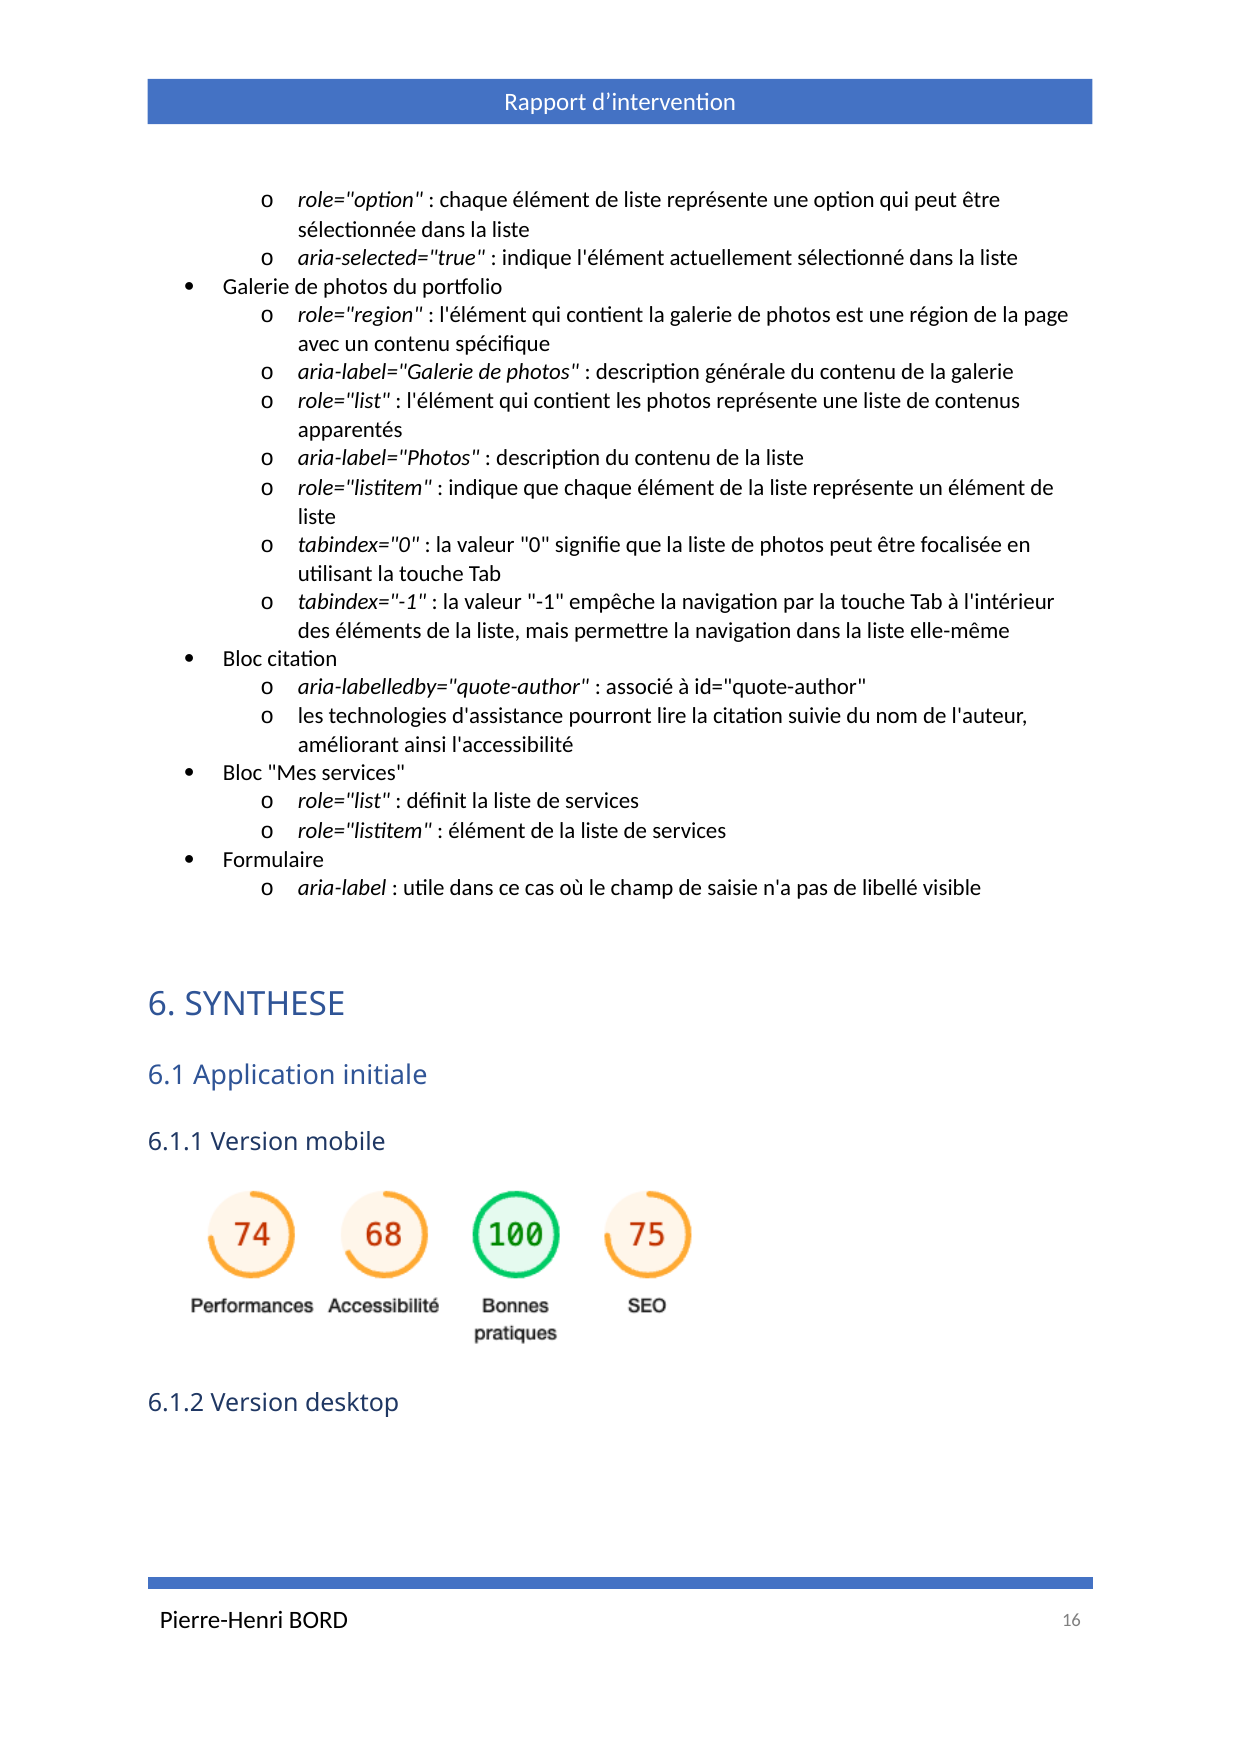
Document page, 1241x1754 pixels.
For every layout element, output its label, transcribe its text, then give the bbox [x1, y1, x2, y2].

list aria-label : utile dans ce cas où le champ de saisie n'a pas de libellé visible [260, 873, 1093, 902]
list aria-label="Galerie de photos" : description générale du contenu de la galerie [260, 357, 1093, 386]
list Galerie de photos du portfolio [185, 272, 1093, 300]
picture [147, 1183, 735, 1352]
list Bloc citation [185, 644, 1093, 672]
list role="list" : définit la liste de services [260, 787, 1093, 816]
list aria-labelledby="quote-author" : associé à id="quote-author" [260, 672, 1093, 701]
list Bloc "Mes services" [185, 758, 1093, 787]
list les technologies d'assistance pourront lire la citation suivie du nom de l'auteur, améliorant ainsi l'accessibilité [260, 701, 1093, 758]
list role="region" : l'élément qui contient la galerie de photos est une région de la page avec un contenu spécifique [260, 300, 1093, 357]
list aria-selected="true" : indique l'élément actuellement sélectionné dans la liste [260, 243, 1093, 272]
subtitle 6. SYNTHESE [148, 980, 1093, 1025]
list role="listitem" : élément de la liste de services [260, 816, 1093, 845]
list role="option" : chaque élément de liste représente une option qui peut être sélectionnée dans la liste [260, 186, 1093, 243]
list tabindex="0" : la valeur "0" signifie que la liste de photos peut être focalisée en utilisant la touche Tab [260, 530, 1093, 587]
subtitle 6.1 Application initiale [148, 1056, 1093, 1093]
list Formulaire [185, 845, 1093, 873]
list aria-label="Photos" : description du contenu de la liste [260, 443, 1093, 473]
list tabindex="-1" : la valeur "-1" empêche la navigation par la touche Tab à l'intérieur des éléments de la liste, mais permettre la navigation dans la liste elle-même [260, 587, 1093, 644]
subtitle 6.1.1 Version mobile [148, 1123, 1093, 1157]
list role="list" : l'élément qui contient les photos représente une liste de contenus apparentés [260, 386, 1093, 443]
subtitle 6.1.2 Version desktop [148, 1385, 1093, 1419]
list role="listitem" : indique que chaque élément de la liste représente un élément de liste [260, 473, 1093, 530]
